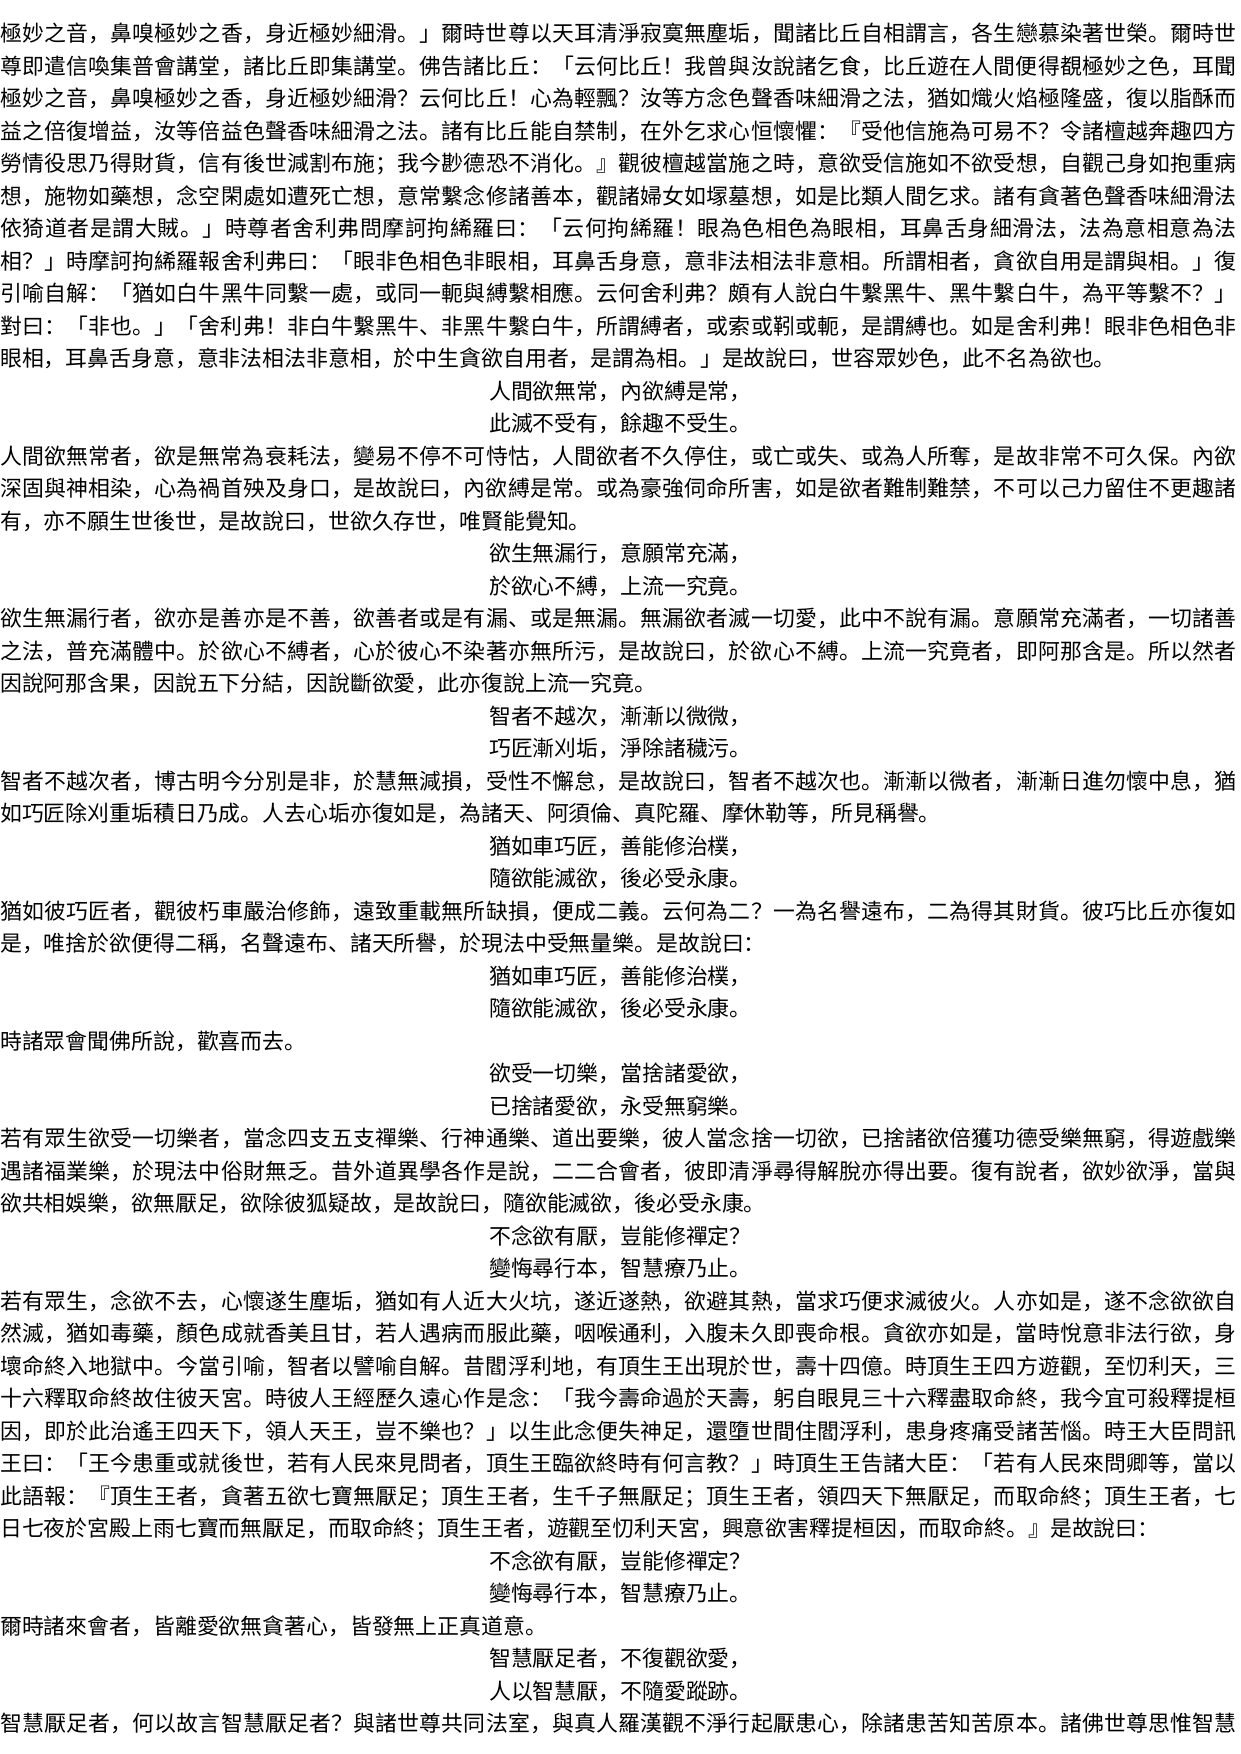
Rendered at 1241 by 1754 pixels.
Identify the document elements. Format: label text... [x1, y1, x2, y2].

text 隨欲能滅欲，後必受永康。 [0, 861, 1240, 893]
text 若有眾生，念欲不去，心懷遂生塵垢，猶如有人近大火坑，遂近遂熱，欲避其熱，當求巧便求滅彼火。人亦如是，遂不念欲欲自然滅，猶如毒藥，顏色成就香美且甘，若人遇病而服此藥，咽喉通利，入腹未久即喪命根。貪欲亦如是，當時悅意非法行欲，身壞命終入地獄中。今當引喻，智者以譬喻自解。昔閻浮利地，有頂生王出現於世，壽十四億。時頂生王四方遊觀，至忉利天，三十六釋取命終故住彼天宮。時彼人王經歷久遠心作是念：「我今壽命過於天壽，躬自眼見三十六釋盡取命終，我今宜可殺釋提桓因，即於此治遙王四天下，領人天王，豈不樂也？」以生此念便失神足，還墮世間住閻浮利，患身疼痛受諸苦惱。時王大臣問訊王曰：「王今患重或就後世，若有人民來見問者，頂生王臨欲終時有何言教？」時頂生王告諸大臣：「若有人民來問卿等，當以此語報：『頂生王者，貪著五欲七寶無厭足；頂生王者，生千子無厭足；頂生王者，領四天下無厭足，而取命終；頂生王者，七日七夜於宮殿上雨七寶而無厭足，而取命終；頂生王者，遊觀至忉利天宮，興意欲害釋提桓因，而取命終。』是故說曰： [0, 1283, 1240, 1543]
text 巧匠漸刈垢，淨除諸穢污。 [0, 731, 1240, 763]
text 欲受一切樂，當捨諸愛欲， [0, 1056, 1240, 1088]
text 智者不越次，漸漸以微微， [0, 698, 1240, 731]
text 於欲心不縛，上流一究竟。 [0, 568, 1240, 601]
text 變悔尋行本，智慧療乃止。 [0, 1251, 1240, 1283]
text 變悔尋行本，智慧療乃止。 [0, 1576, 1240, 1608]
text 猶如彼巧匠者，觀彼朽車嚴治修飾，遠致重載無所缺損，便成二義。云何為二？一為名譽遠布，二為得其財貨。彼巧比丘亦復如是，唯捨於欲便得二稱，名聲遠布、諸天所譽，於現法中受無量樂。是故說曰： [0, 893, 1240, 958]
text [0, 16, 1240, 373]
text 時諸眾會聞佛所說，歡喜而去。 [0, 1023, 1240, 1056]
text 人間欲無常，內欲縛是常， [0, 373, 1240, 406]
text 人以智慧厭，不隨愛蹤跡。 [0, 1673, 1240, 1706]
text 人間欲無常者，欲是無常為衰耗法，變易不停不可恃怙，人間欲者不久停住，或亡或失、或為人所奪，是故非常不可久保。內欲深固與神相染，心為禍首殃及身口，是故說曰，內欲縛是常。或為豪強伺命所害，如是欲者難制難禁，不可以己力留住不更趣諸有，亦不願生世後世，是故說曰，世欲久存世，唯賢能覺知。 [0, 438, 1240, 536]
text 智者不越次者，博古明今分別是非，於慧無減損，受性不懈怠，是故說曰，智者不越次也。漸漸以微者，漸漸日進勿懷中息，猶如巧匠除刈重垢積日乃成。人去心垢亦復如是，為諸天、阿須倫、真陀羅、摩休勒等，所見稱譽。 [0, 763, 1240, 828]
text 不念欲有厭，豈能修禪定？ [0, 1218, 1240, 1251]
text 爾時諸來會者，皆離愛欲無貪著心，皆發無上正真道意。 [0, 1608, 1240, 1641]
text 隨欲能滅欲，後必受永康。 [0, 991, 1240, 1023]
text 猶如車巧匠，善能修治樸， [0, 828, 1240, 861]
text 此滅不受有，餘趣不受生。 [0, 406, 1240, 438]
text 智慧厭足者，不復觀欲愛， [0, 1641, 1240, 1673]
text 若有眾生欲受一切樂者，當念四支五支禪樂、行神通樂、道出要樂，彼人當念捨一切欲，已捨諸欲倍獲功德受樂無窮，得遊戲樂，遇諸福業樂，於現法中俗財無乏。昔外道異學各作是說，二二合會者，彼即清淨尋得解脫亦得出要。復有說者，欲妙欲淨，當與欲共相娛樂，欲無厭足，欲除彼狐疑故，是故說曰，隨欲能滅欲，後必受永康。 [0, 1121, 1240, 1218]
text 欲生無漏行，意願常充滿， [0, 536, 1240, 568]
text 已捨諸愛欲，永受無窮樂。 [0, 1088, 1240, 1121]
text 不念欲有厭，豈能修禪定？ [0, 1543, 1240, 1576]
text 猶如車巧匠，善能修治樸， [0, 958, 1240, 991]
text 欲生無漏行者，欲亦是善亦是不善，欲善者或是有漏、或是無漏。無漏欲者滅一切愛，此中不說有漏。意願常充滿者，一切諸善之法，普充滿體中。於欲心不縛者，心於彼心不染著亦無所污，是故說曰，於欲心不縛。上流一究竟者，即阿那含是。所以然者，因說阿那含果，因說五下分結，因說斷欲愛，此亦復說上流一究竟。 [0, 601, 1240, 698]
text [0, 1706, 1240, 1738]
